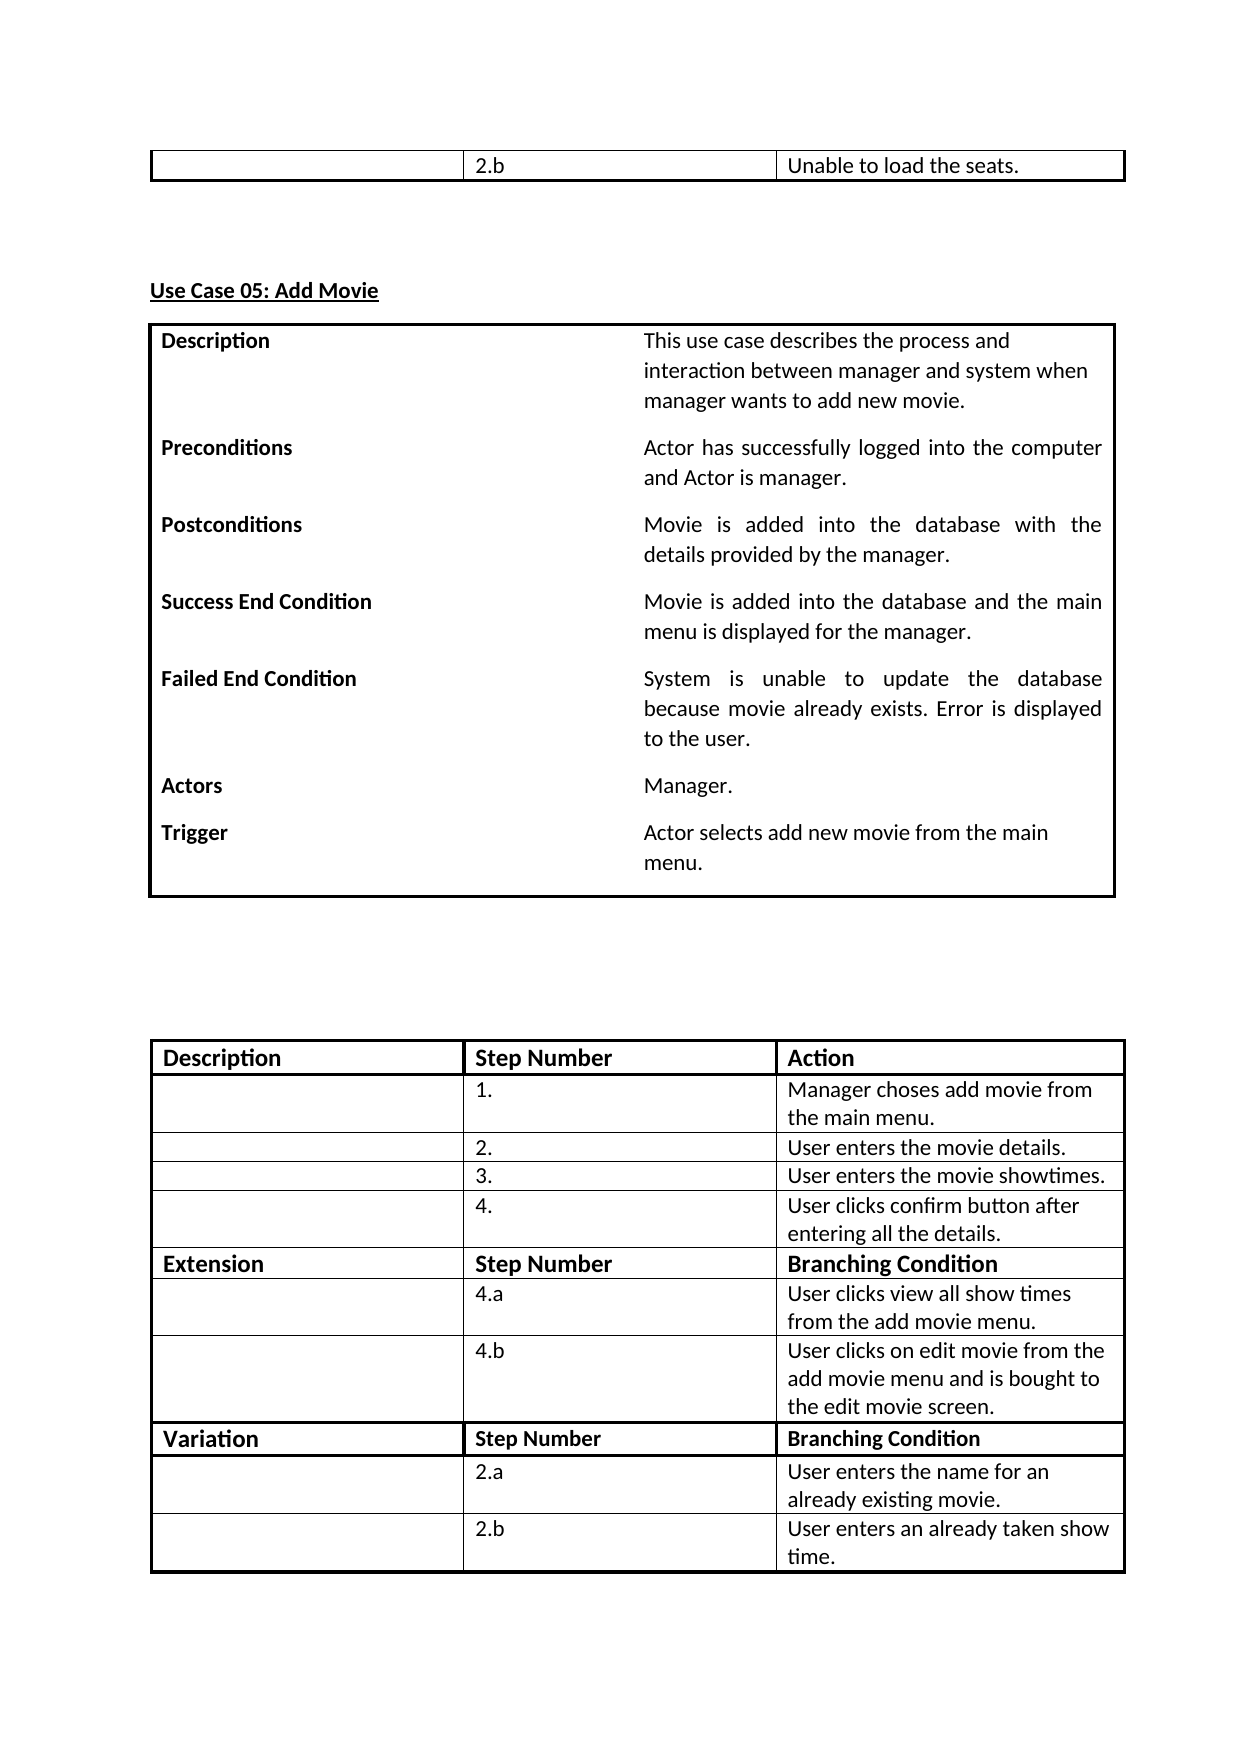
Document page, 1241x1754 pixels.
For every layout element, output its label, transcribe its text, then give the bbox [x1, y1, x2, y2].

table_cell 4. [464, 1191, 776, 1247]
table_cell Trigger [152, 818, 632, 895]
table_cell Preconditions [152, 433, 632, 510]
table_cell Success End Condition [152, 587, 632, 664]
table_cell [153, 1279, 463, 1335]
table_cell Actor has successfully logged into the computer and Actor is manager. [632, 433, 1113, 510]
table_cell 3. [464, 1162, 776, 1190]
table_cell Unable to load the seats. [777, 151, 1123, 179]
table_cell 2. [464, 1133, 776, 1161]
table_cell [153, 1336, 463, 1421]
table_header Description [152, 326, 632, 433]
table_cell User enters an already taken show time. [777, 1514, 1123, 1570]
table_cell [153, 151, 463, 179]
table_header This use case describes the process and interaction between manager and system when manager wants to add new movie. [632, 326, 1113, 433]
table_cell 2.b [464, 151, 776, 179]
table_cell Movie is added into the database and the main menu is displayed for the manager. [632, 587, 1113, 664]
table_cell 4.b [464, 1336, 776, 1421]
table_cell 2.b [464, 1514, 776, 1570]
table_cell [153, 1162, 463, 1190]
table_cell User clicks view all show times from the add movie menu. [777, 1279, 1123, 1335]
table_cell Actor selects add new movie from the main menu. [632, 818, 1113, 895]
table_cell User enters the name for an already existing movie. [777, 1457, 1123, 1513]
table_header Step Number [466, 1042, 775, 1072]
table_cell Manager. [632, 771, 1113, 818]
table_cell Manager choses add movie from the main menu. [777, 1076, 1123, 1132]
table_cell [153, 1514, 463, 1570]
table_cell Step Number [464, 1248, 776, 1278]
text Use Case 05: Add Movie [150, 276, 1090, 304]
table_cell [153, 1457, 463, 1513]
table_cell Branching Condition [777, 1248, 1123, 1278]
table_cell Extension [153, 1248, 463, 1278]
table_cell 1. [464, 1076, 776, 1132]
table_cell Branching Condition [778, 1424, 1123, 1454]
table_cell Variation [153, 1424, 462, 1454]
table_cell [153, 1133, 463, 1161]
table_cell System is unable to update the database because movie already exists. Error is displayed to the user. [632, 664, 1113, 771]
table_cell User enters the movie details. [777, 1133, 1123, 1161]
table_cell [153, 1076, 463, 1132]
table_header Description [153, 1042, 462, 1072]
table_cell [153, 1191, 463, 1247]
table_cell Postconditions [152, 510, 632, 587]
table_cell User enters the movie showtimes. [777, 1162, 1123, 1190]
table_header Action [778, 1042, 1123, 1072]
table_cell User clicks on edit movie from the add movie menu and is bought to the edit movie screen. [777, 1336, 1123, 1421]
table_cell Actors [152, 771, 632, 818]
table_cell Step Number [466, 1424, 775, 1454]
table_cell Movie is added into the database with the details provided by the manager. [632, 510, 1113, 587]
table_cell 2.a [464, 1457, 776, 1513]
table_cell 4.a [464, 1279, 776, 1335]
table_cell User clicks confirm button after entering all the details. [777, 1191, 1123, 1247]
table_cell Failed End Condition [152, 664, 632, 771]
